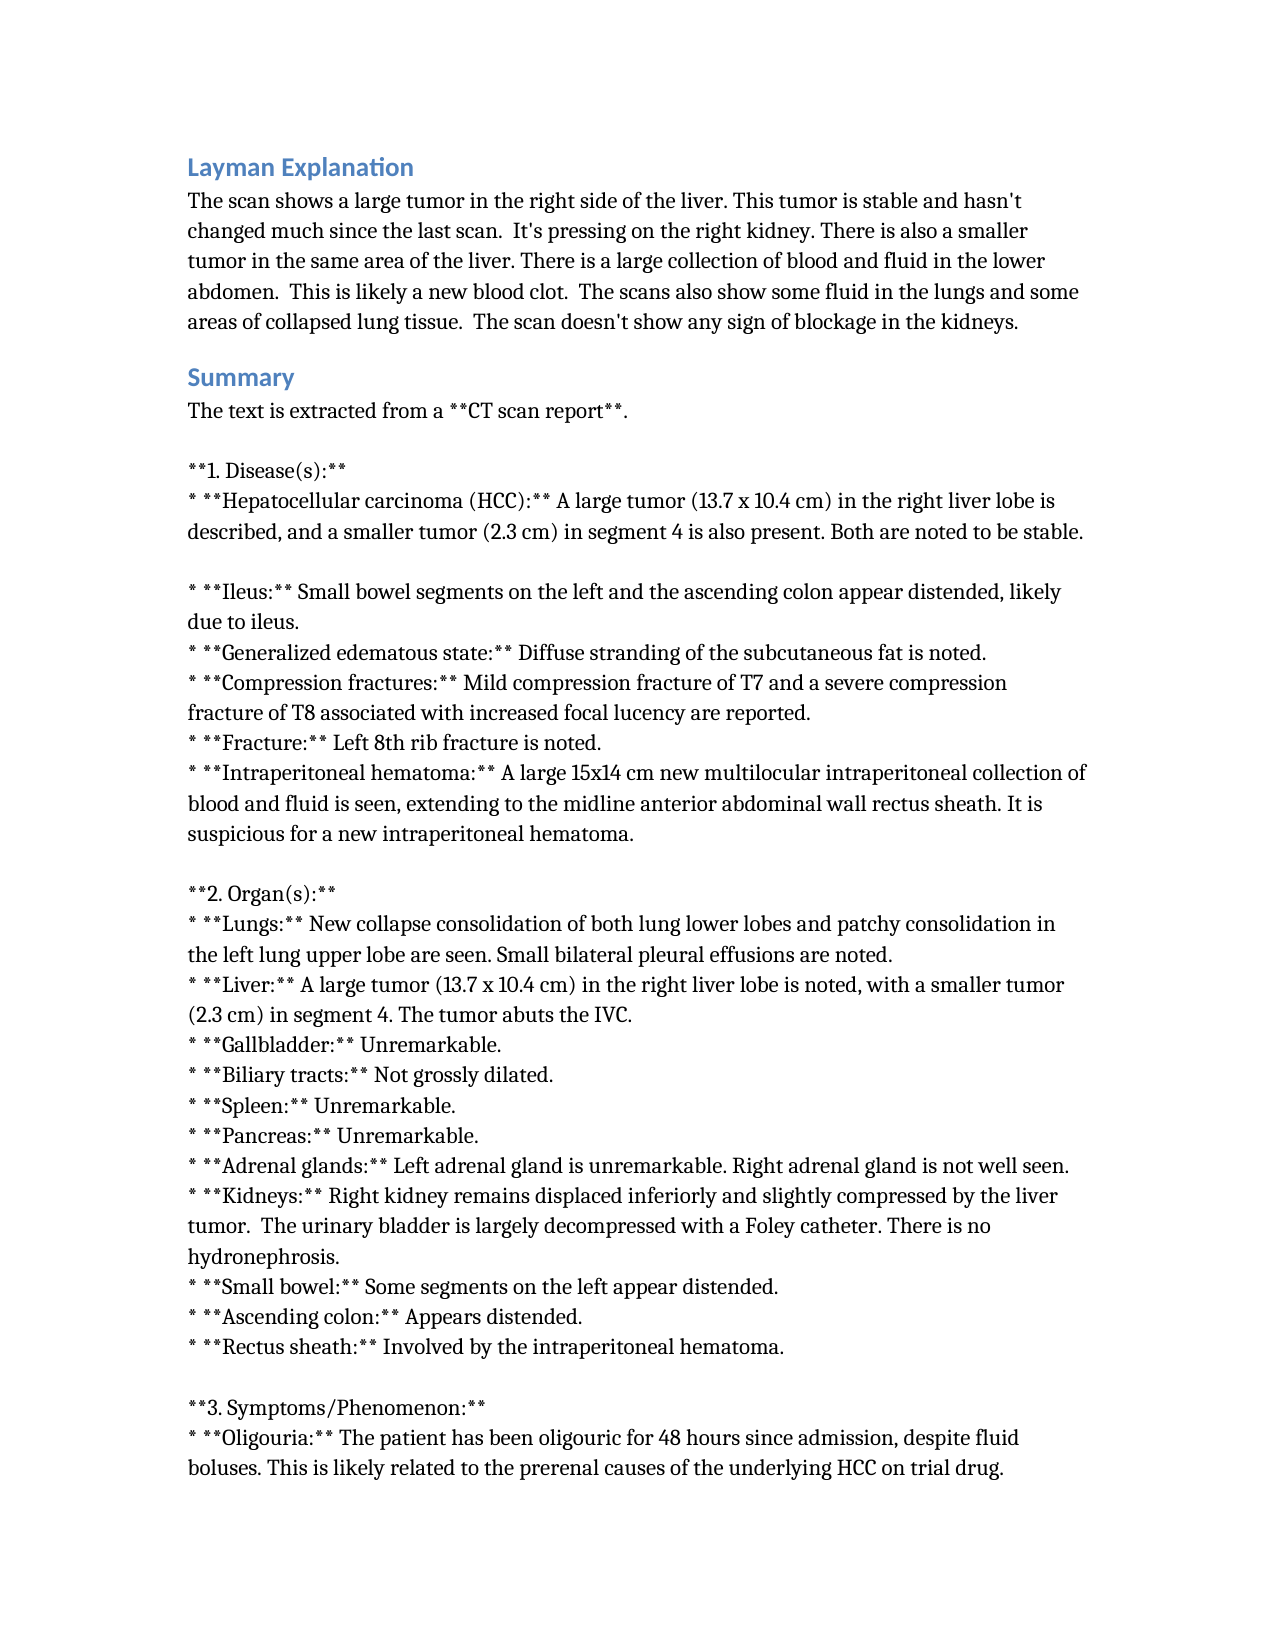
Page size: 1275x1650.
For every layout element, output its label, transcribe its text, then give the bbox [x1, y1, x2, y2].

text The scan shows a large tumor in the right side of the liver. This tumor is stable and hasn't changed much since the last scan. It's pressing on the right kidney. There is also a smaller tumor in the same area of the liver. There is a large collection of blood and fluid in the lower abdomen. This is likely a new blood clot. The scans also show some fluid in the lungs and some areas of collapsed lung tissue. The scan doesn't show any sign of blockage in the kidneys. [187, 188, 1087, 335]
subtitle Summary [187, 360, 1087, 393]
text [187, 398, 1087, 1481]
subtitle Layman Explanation [187, 150, 1087, 183]
